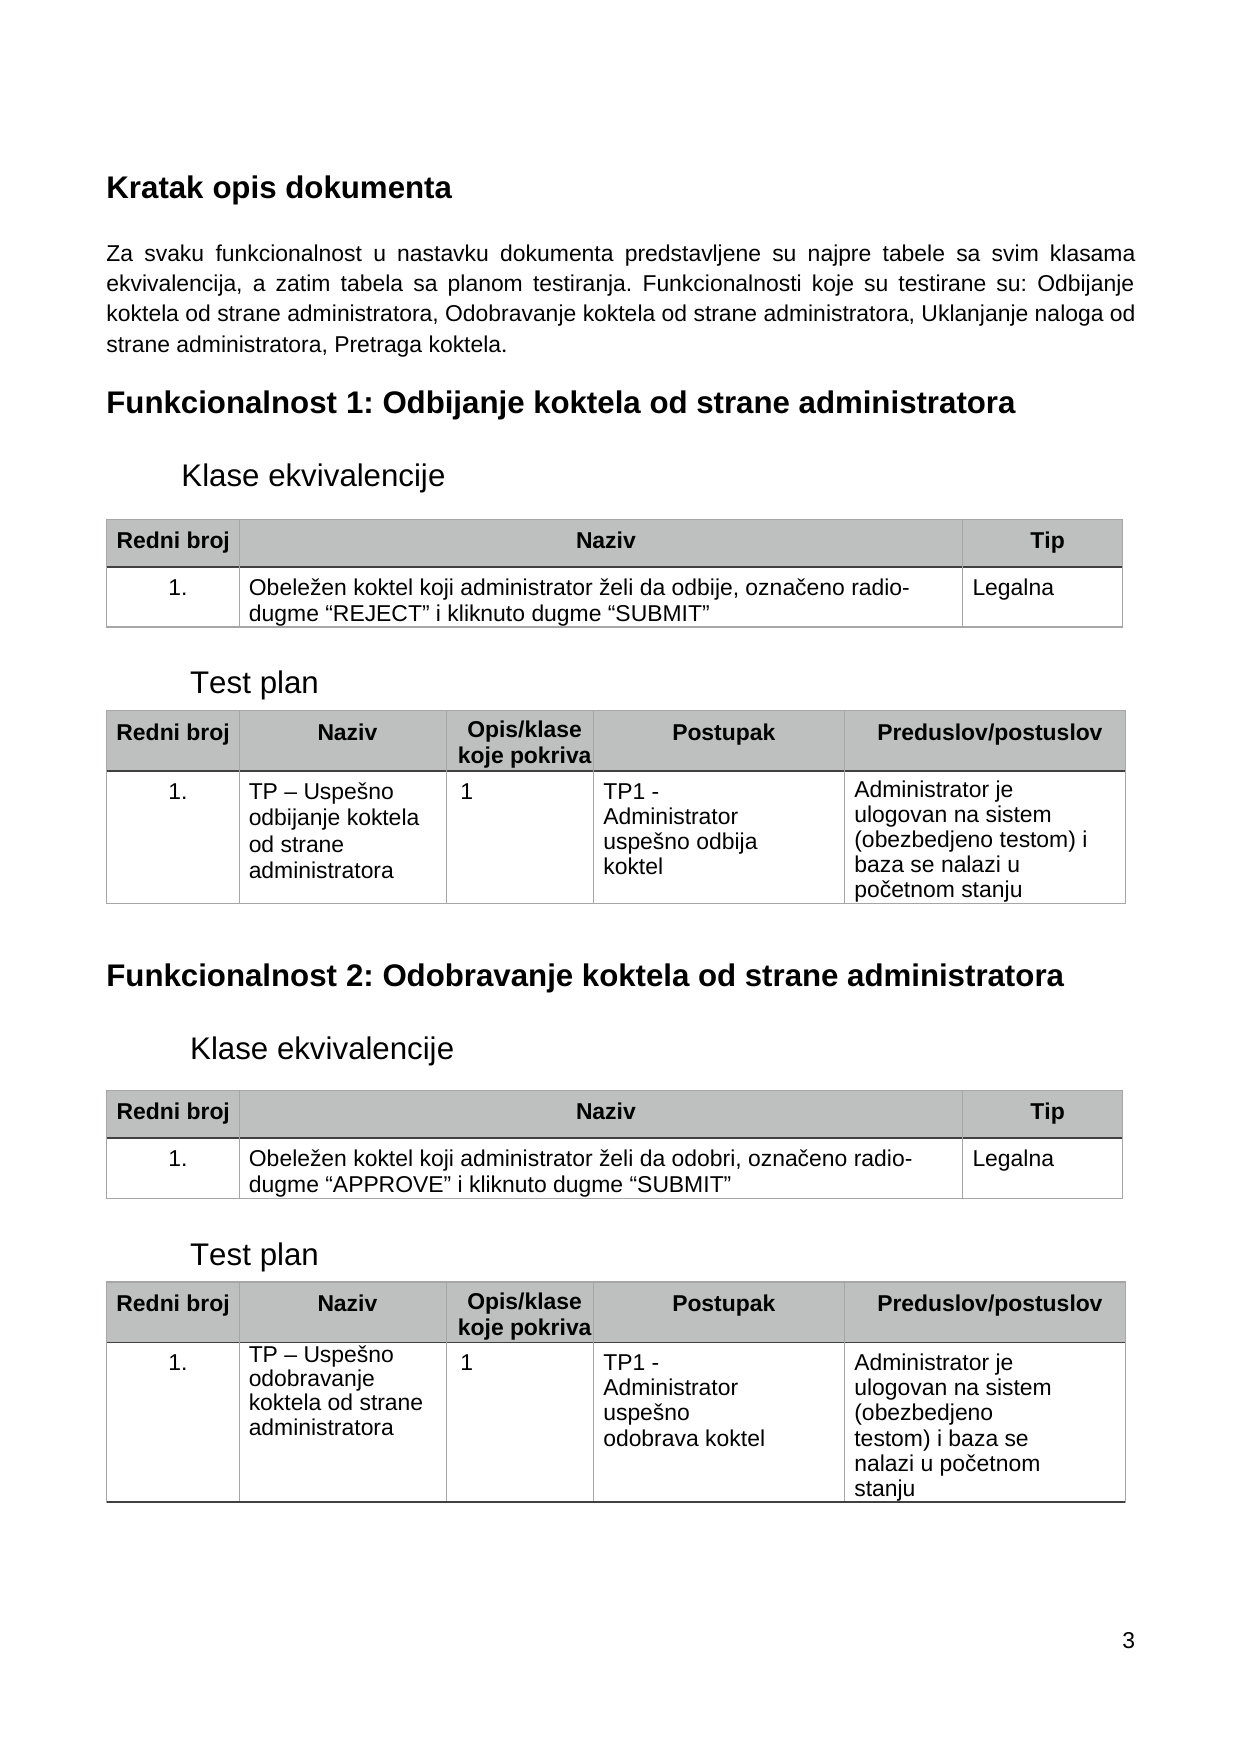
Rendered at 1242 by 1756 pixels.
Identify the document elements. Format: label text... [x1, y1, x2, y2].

table_header Redni broj [107, 1091, 239, 1137]
table_cell Legalna [963, 568, 1122, 626]
table_header Redni broj [107, 711, 239, 770]
table_header Naziv [240, 520, 962, 566]
table_cell Obeležen koktel koji administrator želi da odobri, označeno radio-dugme “APPROVE” i kliknuto dugme “SUBMIT” [240, 1139, 962, 1197]
table_cell 1. [107, 1343, 239, 1501]
subtitle Funkcionalnost 2: Odobravanje koktela od strane administratora [106, 957, 1146, 993]
subtitle Funkcionalnost 1: Odbijanje koktela od strane administratora [106, 384, 1146, 419]
table_header Opis/klase koje pokriva [447, 711, 593, 770]
subtitle Kratak opis dokumenta [106, 169, 1146, 206]
text Klase ekvivalencije [181, 457, 1146, 493]
table_header Redni broj [107, 1283, 239, 1342]
table_cell TP1 - Administrator uspešno odbija koktel [594, 772, 844, 902]
text Test plan [190, 664, 1146, 701]
table_cell 1. [107, 1139, 239, 1197]
table_header Naziv [240, 1091, 962, 1137]
text Klase ekvivalencije [190, 1030, 1146, 1066]
table_cell 1 [447, 1343, 593, 1501]
table_cell TP – Uspešno odobravanje koktela od strane administratora [240, 1343, 446, 1501]
table_cell TP – Uspešno odbijanje koktela od strane administratora [240, 772, 446, 902]
table_header Preduslov/postuslov [845, 711, 1125, 770]
table_header Postupak [594, 711, 844, 770]
table_header Naziv [240, 1283, 446, 1342]
table_cell Legalna [963, 1139, 1122, 1197]
table_cell TP1 - Administrator uspešno odobrava koktel [594, 1343, 844, 1501]
table_header Tip [963, 520, 1122, 566]
table_header Preduslov/postuslov [845, 1283, 1125, 1342]
table_cell Administrator je ulogovan na sistem (obezbedjeno testom) i baza se nalazi u početnom stanju [845, 772, 1125, 902]
table_cell Administrator je ulogovan na sistem (obezbedjeno testom) i baza se nalazi u početnom stanju [845, 1343, 1125, 1501]
table_header Redni broj [107, 520, 239, 566]
table_header Opis/klase koje pokriva [447, 1283, 593, 1342]
table_header Naziv [240, 711, 446, 770]
table_cell 1. [107, 772, 239, 902]
table_cell 1 [447, 772, 593, 902]
table_cell Obeležen koktel koji administrator želi da odbije, označeno radio-dugme “REJECT” i kliknuto dugme “SUBMIT” [240, 568, 962, 626]
table_cell 1. [107, 568, 239, 626]
text Za svaku funkcionalnost u nastavku dokumenta predstavljene su najpre tabele sa svim klasama ekvivalencija, a zatim tabela sa planom testiranja. Funkcionalnosti koje su testirane su: Odbijanje koktela od strane administratora, Odobravanje koktela od strane administratora, Uklanjanje naloga od strane administratora, Pretraga koktela. [106, 240, 1136, 359]
text Test plan [190, 1236, 1146, 1272]
table_header Postupak [594, 1283, 844, 1342]
table_header Tip [963, 1091, 1122, 1137]
